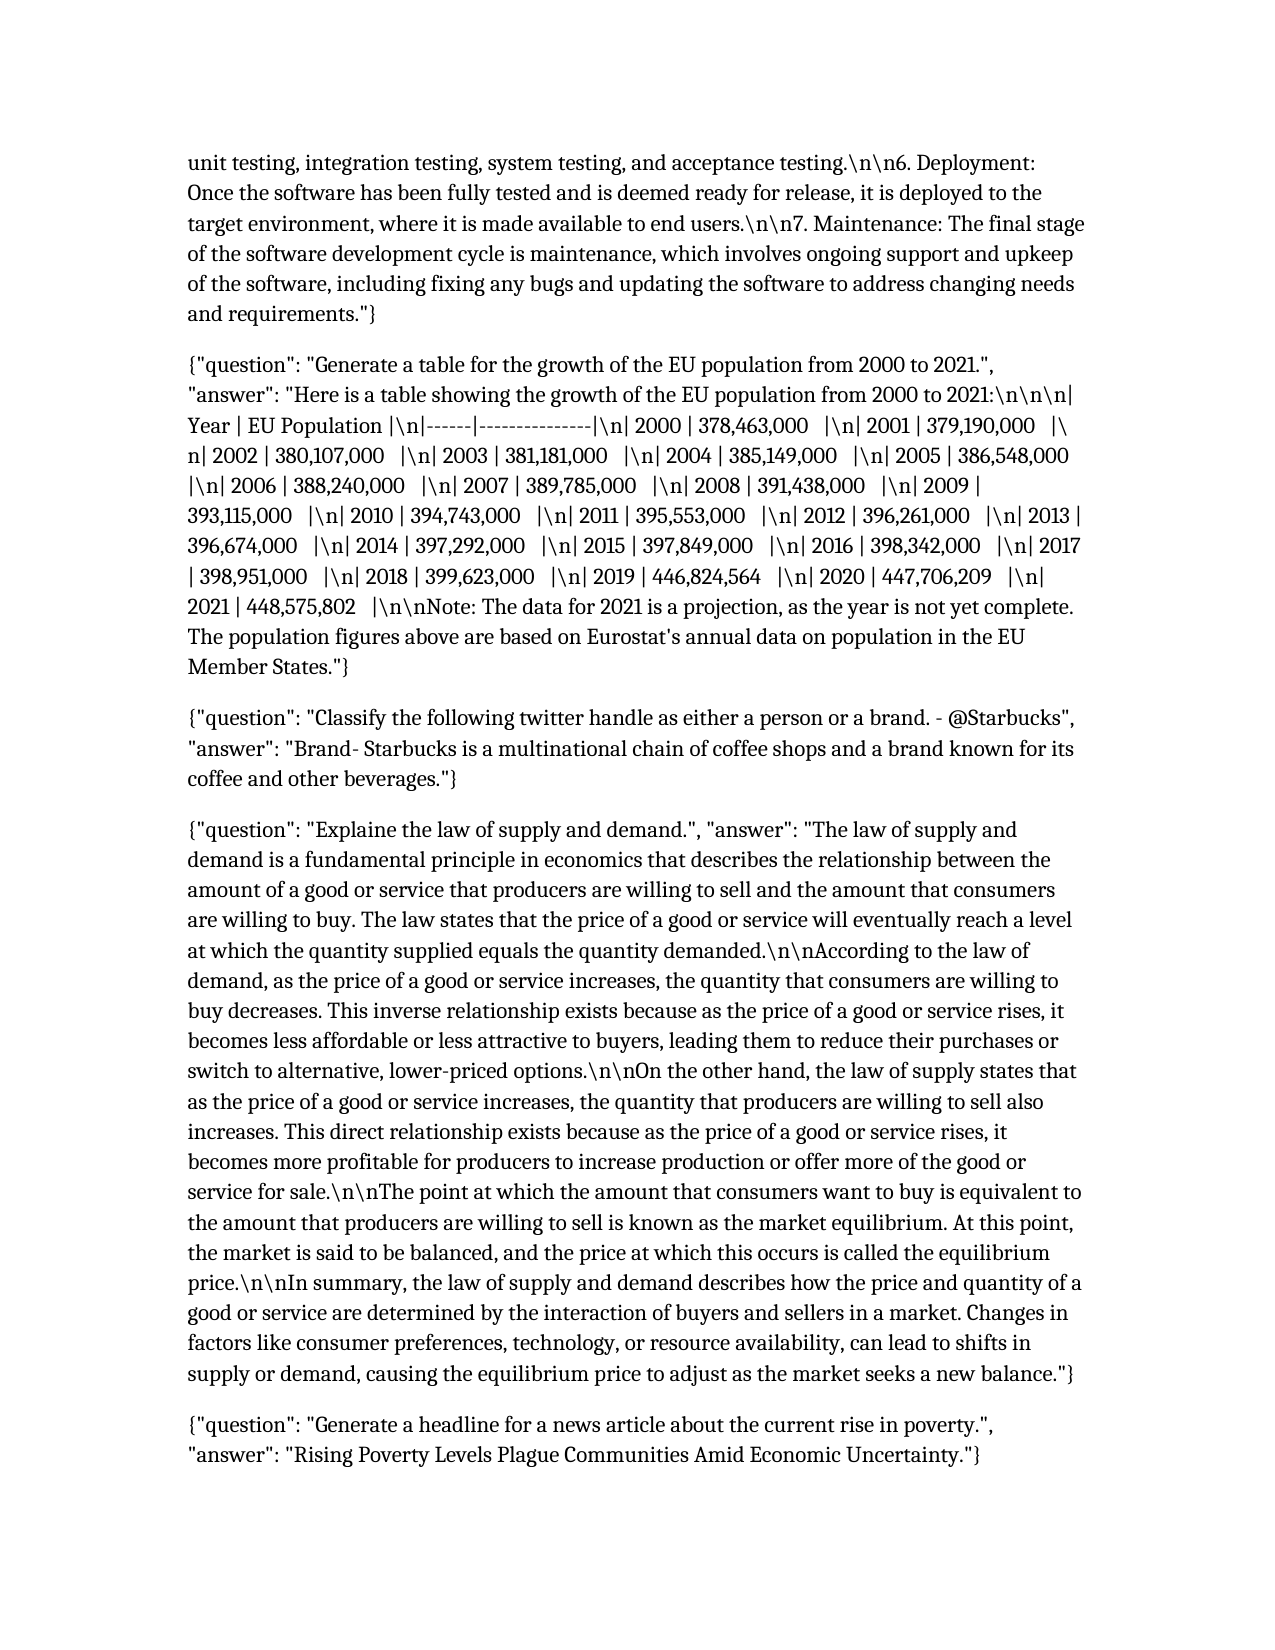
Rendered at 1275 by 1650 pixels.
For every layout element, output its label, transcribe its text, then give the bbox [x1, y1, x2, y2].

text {"question": "Generate a table for the growth of the EU population from 2000 to 2021.", "answer": "Here is a table showing the growth of the EU population from 2000 to 2021:\n\n\n| Year | EU Population |\n|------|---------------|\n| 2000 | 378,463,000 |\n| 2001 | 379,190,000 |\n| 2002 | 380,107,000 |\n| 2003 | 381,181,000 |\n| 2004 | 385,149,000 |\n| 2005 | 386,548,000 |\n| 2006 | 388,240,000 |\n| 2007 | 389,785,000 |\n| 2008 | 391,438,000 |\n| 2009 | 393,115,000 |\n| 2010 | 394,743,000 |\n| 2011 | 395,553,000 |\n| 2012 | 396,261,000 |\n| 2013 | 396,674,000 |\n| 2014 | 397,292,000 |\n| 2015 | 397,849,000 |\n| 2016 | 398,342,000 |\n| 2017 | 398,951,000 |\n| 2018 | 399,623,000 |\n| 2019 | 446,824,564 |\n| 2020 | 447,706,209 |\n| 2021 | 448,575,802 |\n\nNote: The data for 2021 is a projection, as the year is not yet complete. The population figures above are based on Eurostat's annual data on population in the EU Member States."} [187, 352, 1087, 681]
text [187, 150, 1087, 327]
text {"question": "Classify the following twitter handle as either a person or a brand. - @Starbucks", "answer": "Brand- Starbucks is a multinational chain of coffee shops and a brand known for its coffee and other beverages."} [187, 705, 1087, 792]
text {"question": "Explaine the law of supply and demand.", "answer": "The law of supply and demand is a fundamental principle in economics that describes the relationship between the amount of a good or service that producers are willing to sell and the amount that consumers are willing to buy. The law states that the price of a good or service will eventually reach a level at which the quantity supplied equals the quantity demanded.\n\nAccording to the law of demand, as the price of a good or service increases, the quantity that consumers are willing to buy decreases. This inverse relationship exists because as the price of a good or service rises, it becomes less affordable or less attractive to buyers, leading them to reduce their purchases or switch to alternative, lower-priced options.\n\nOn the other hand, the law of supply states that as the price of a good or service increases, the quantity that producers are willing to sell also increases. This direct relationship exists because as the price of a good or service rises, it becomes more profitable for producers to increase production or offer more of the good or service for sale.\n\nThe point at which the amount that consumers want to buy is equivalent to the amount that producers are willing to sell is known as the market equilibrium. At this point, the market is said to be balanced, and the price at which this occurs is called the equilibrium price.\n\nIn summary, the law of supply and demand describes how the price and quantity of a good or service are determined by the interaction of buyers and sellers in a market. Changes in factors like consumer preferences, technology, or resource availability, can lead to shifts in supply or demand, causing the equilibrium price to adjust as the market seeks a new balance."} [187, 817, 1087, 1387]
text {"question": "Generate a headline for a news article about the current rise in poverty.", "answer": "Rising Poverty Levels Plague Communities Amid Economic Uncertainty."} [187, 1411, 1087, 1468]
